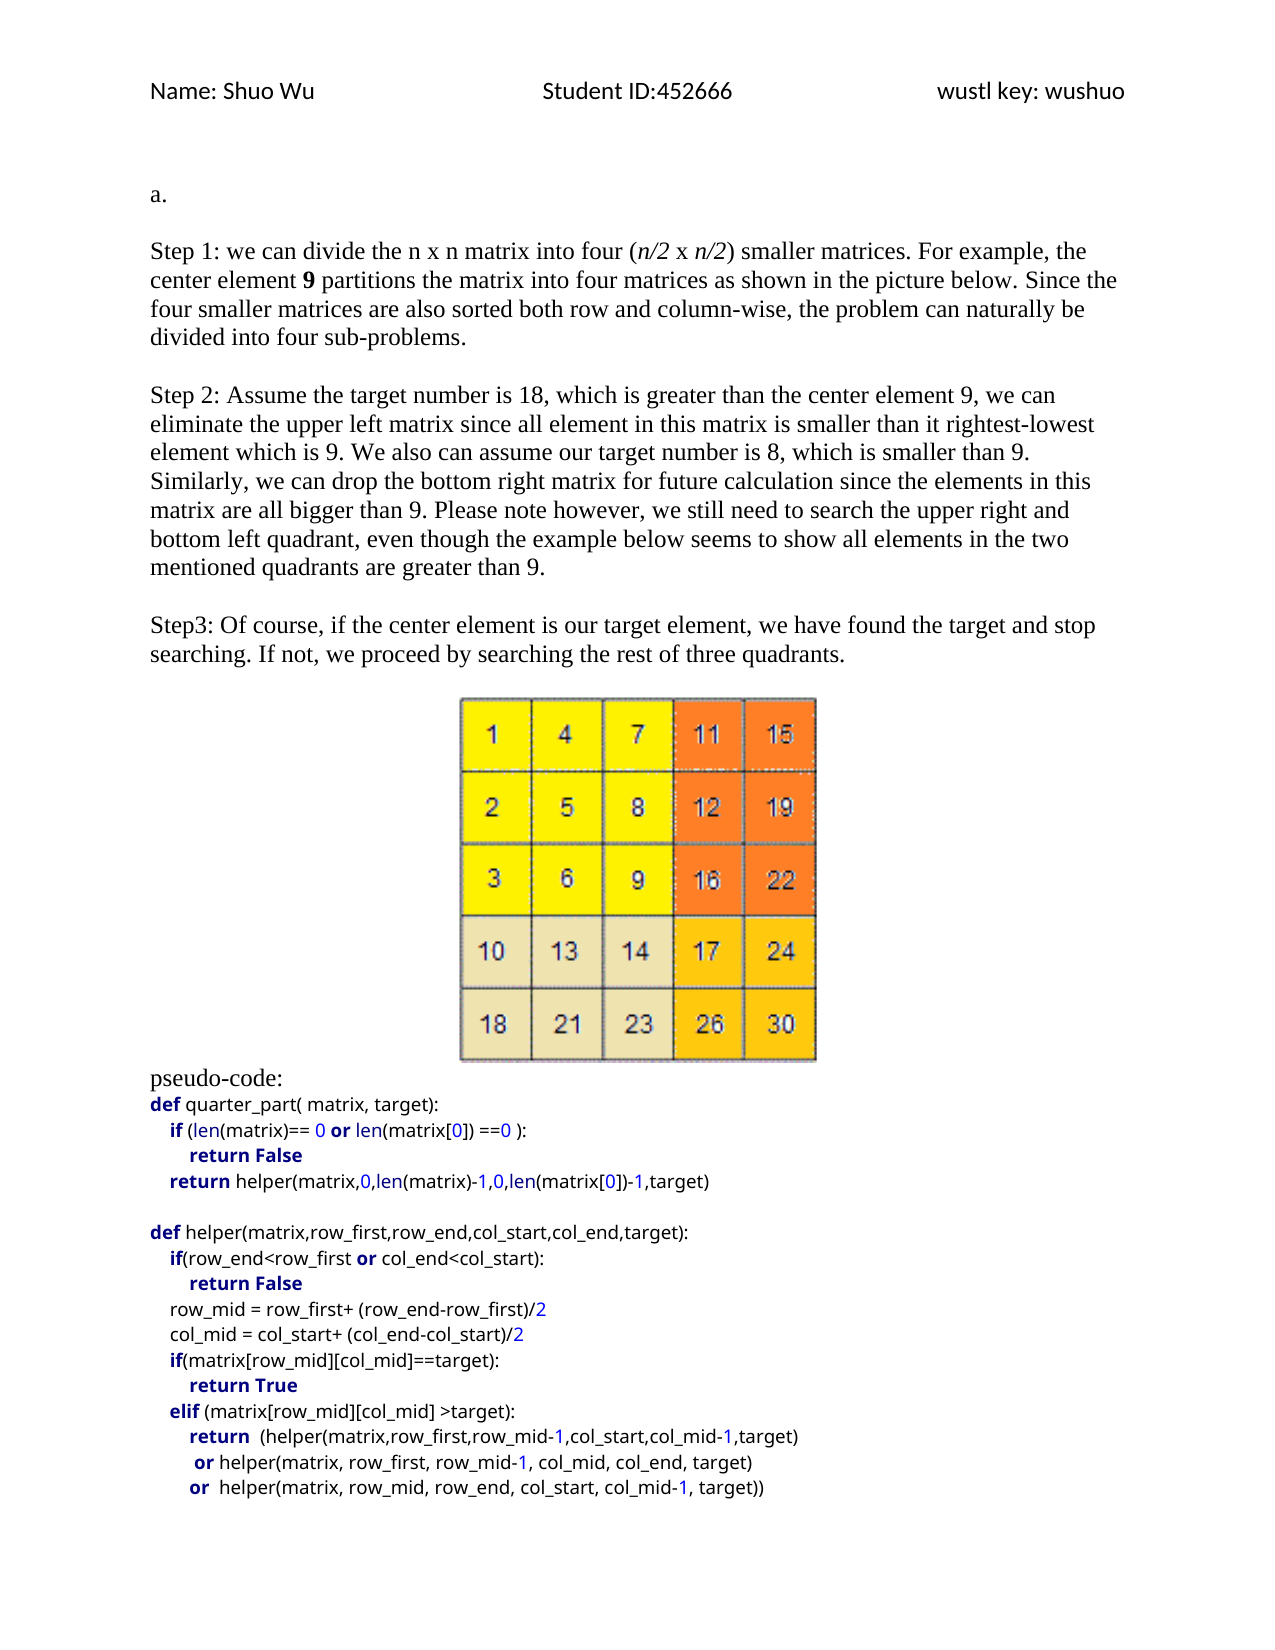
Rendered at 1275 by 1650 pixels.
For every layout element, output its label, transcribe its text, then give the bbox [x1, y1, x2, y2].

text a. [150, 179, 1125, 207]
text Step 1: we can divide the n x n matrix into four (n/2 x n/2) smaller matrices. For example, the center element 9 partitions the matrix into four matrices as shown in the picture below. Since the four smaller matrices are also sorted both row and column-wise, the problem can naturally be divided into four sub-problems. [150, 236, 1125, 351]
text Step3: Of course, if the center element is our target element, we have found the target and stop searching. If not, we proceed by searching the rest of three quadrants. [150, 610, 1125, 667]
text pseudo-code: [150, 1063, 1125, 1092]
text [150, 1092, 1125, 1500]
text Step 2: Assume the target number is 18, which is greater than the center element 9, we can eliminate the upper left matrix since all element in this matrix is smaller than it rightest-lowest element which is 9. We also can assume our target number is 8, which is smaller than 9. [150, 380, 1125, 466]
picture [458, 696, 817, 1063]
text Similarly, we can drop the bottom right matrix for future calculation since the elements in this matrix are all bigger than 9. Please note however, we still need to search the upper right and bottom left quadrant, even though the example below seems to show all elements in the two mentioned quadrants are greater than 9. [150, 466, 1125, 581]
